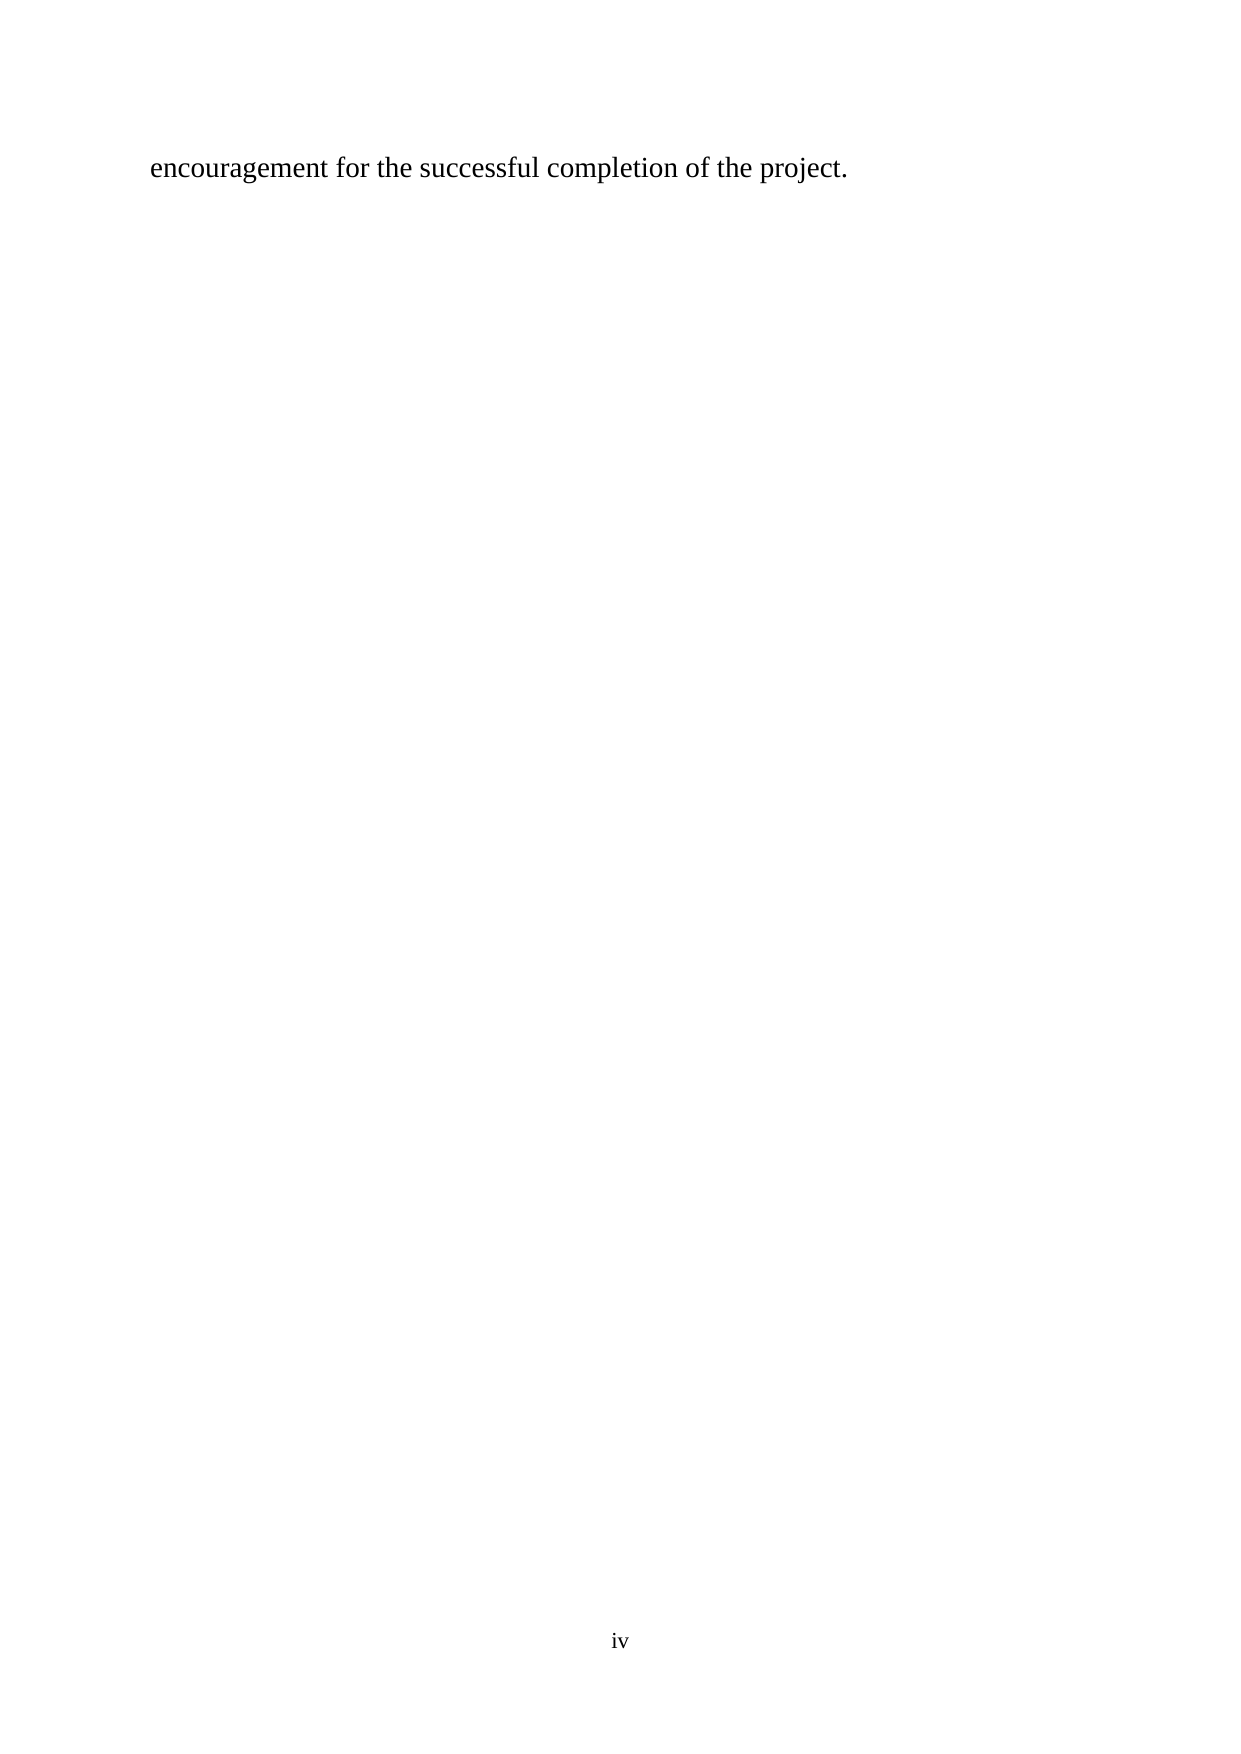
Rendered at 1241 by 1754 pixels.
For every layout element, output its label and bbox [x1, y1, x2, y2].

text [150, 150, 1090, 183]
